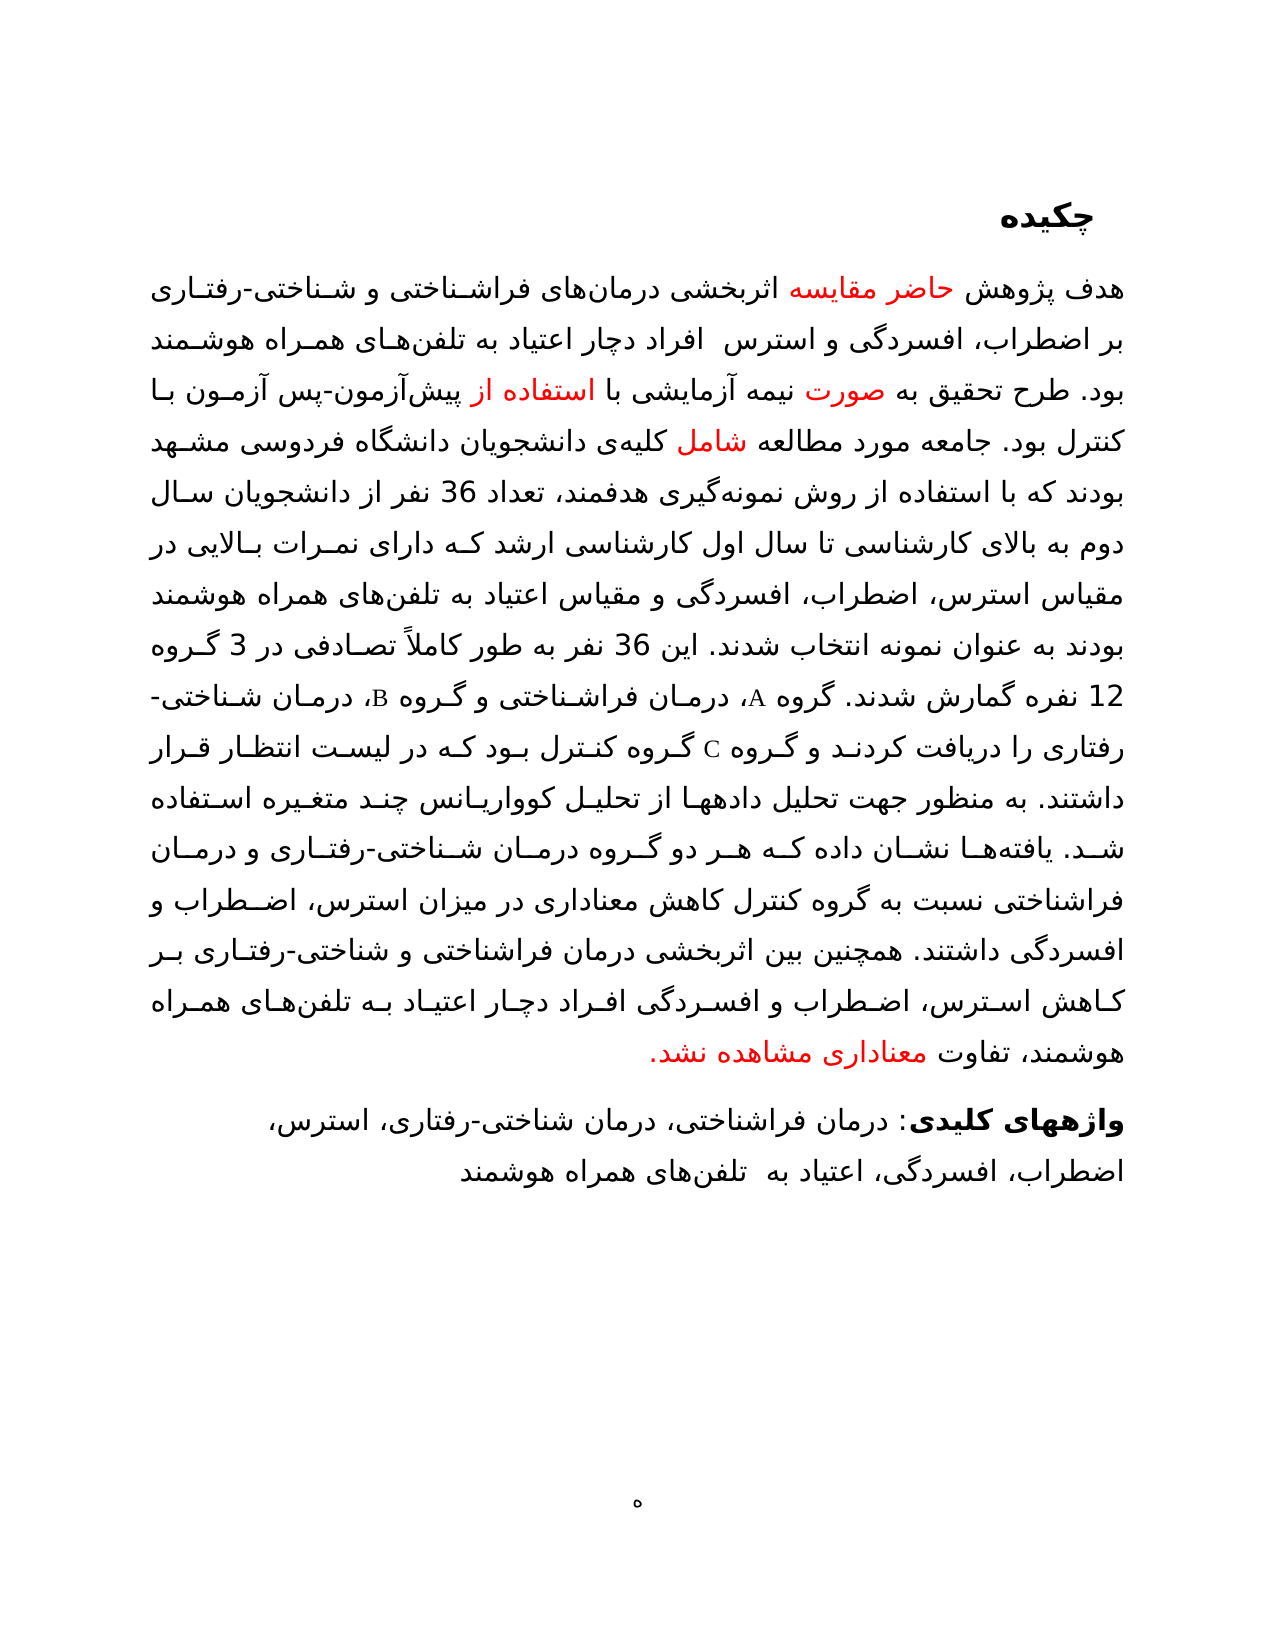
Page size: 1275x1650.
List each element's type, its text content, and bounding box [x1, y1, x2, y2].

text واژههای کلیدی: درمان فراشناختی، درمان شناختی-رفتاری، استرس، اضطراب، افسردگی، اعتیاد به تلفن‌های همراه هوشمند [150, 1103, 1125, 1188]
text هدف پژوهش حاضر مقایسه اثربخشی درمان‌های فراشناختی و شناختی-رفتاری بر اضطراب، افسردگی و استرس افراد دچار اعتیاد به تلفن‌های همراه هوشمند بود. طرح تحقیق به صورت نیمه آزمایشی با استفاده از پیش‌آزمون-پس آزمون با کنترل بود. جامعه مورد مطالعه شامل کلیه‌ی دانشجویان دانشگاه فردوسی مشهد بودند که با استفاده از روش نمونه‌گیری هدفمند، تعداد 36 نفر از دانشجویان سال دوم به بالای کارشناسی تا سال اول کارشناسی ارشد که دارای نمرات بالایی در مقیاس استرس، اضطراب، افسردگی و مقیاس اعتیاد به تلفن‌های همراه هوشمند بودند به عنوان نمونه انتخاب شدند. این 36 نفر به طور کاملاً تصادفی در 3 گروه 12 نفره گمارش شدند. گروه A، درمان فراشناختی و گروه B، درمان شناختی-رفتاری را دریافت کردند و گروه C گروه کنترل بود که در لیست انتظار قرار داشتند. به منظور جهت تحلیل دادهها از تحلیل کوواریانس چند متغیره استفاده شد. یافته‌ها نشان داده که هر دو گروه درمان شناختی-رفتاری و درمان فراشناختی نسبت به گروه کنترل کاهش معناداری در میزان استرس، اضطراب و افسردگی داشتند. همچنین بین اثربخشی درمان فراشناختی و شناختی-رفتاری بر کاهش استرس، اضطراب و افسردگی افراد دچار اعتیاد به تلفن‌های همراه هوشمند، تفاوت معناداری مشاهده نشد. [150, 272, 1125, 1069]
text چکیده [150, 197, 1125, 236]
